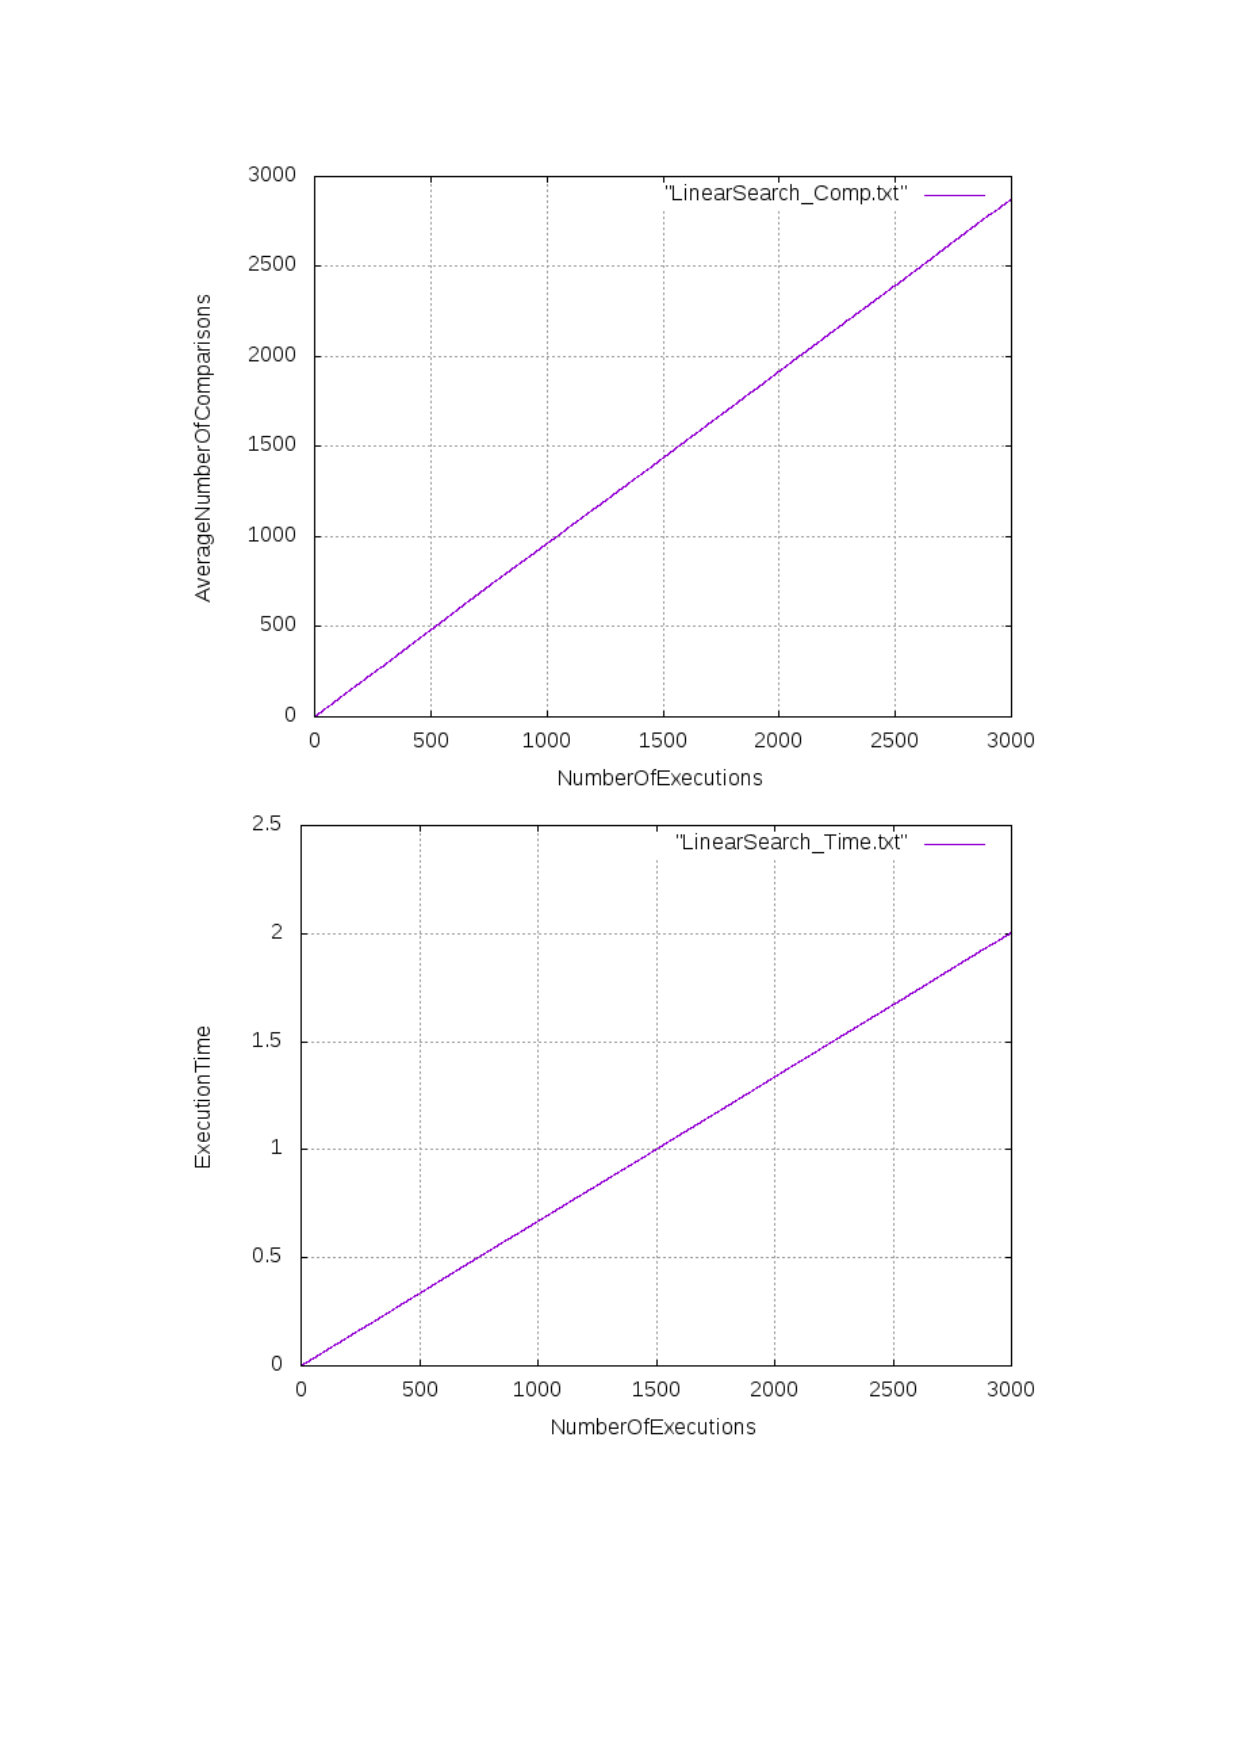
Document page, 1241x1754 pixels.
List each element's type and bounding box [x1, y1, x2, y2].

picture [187, 150, 1053, 1448]
